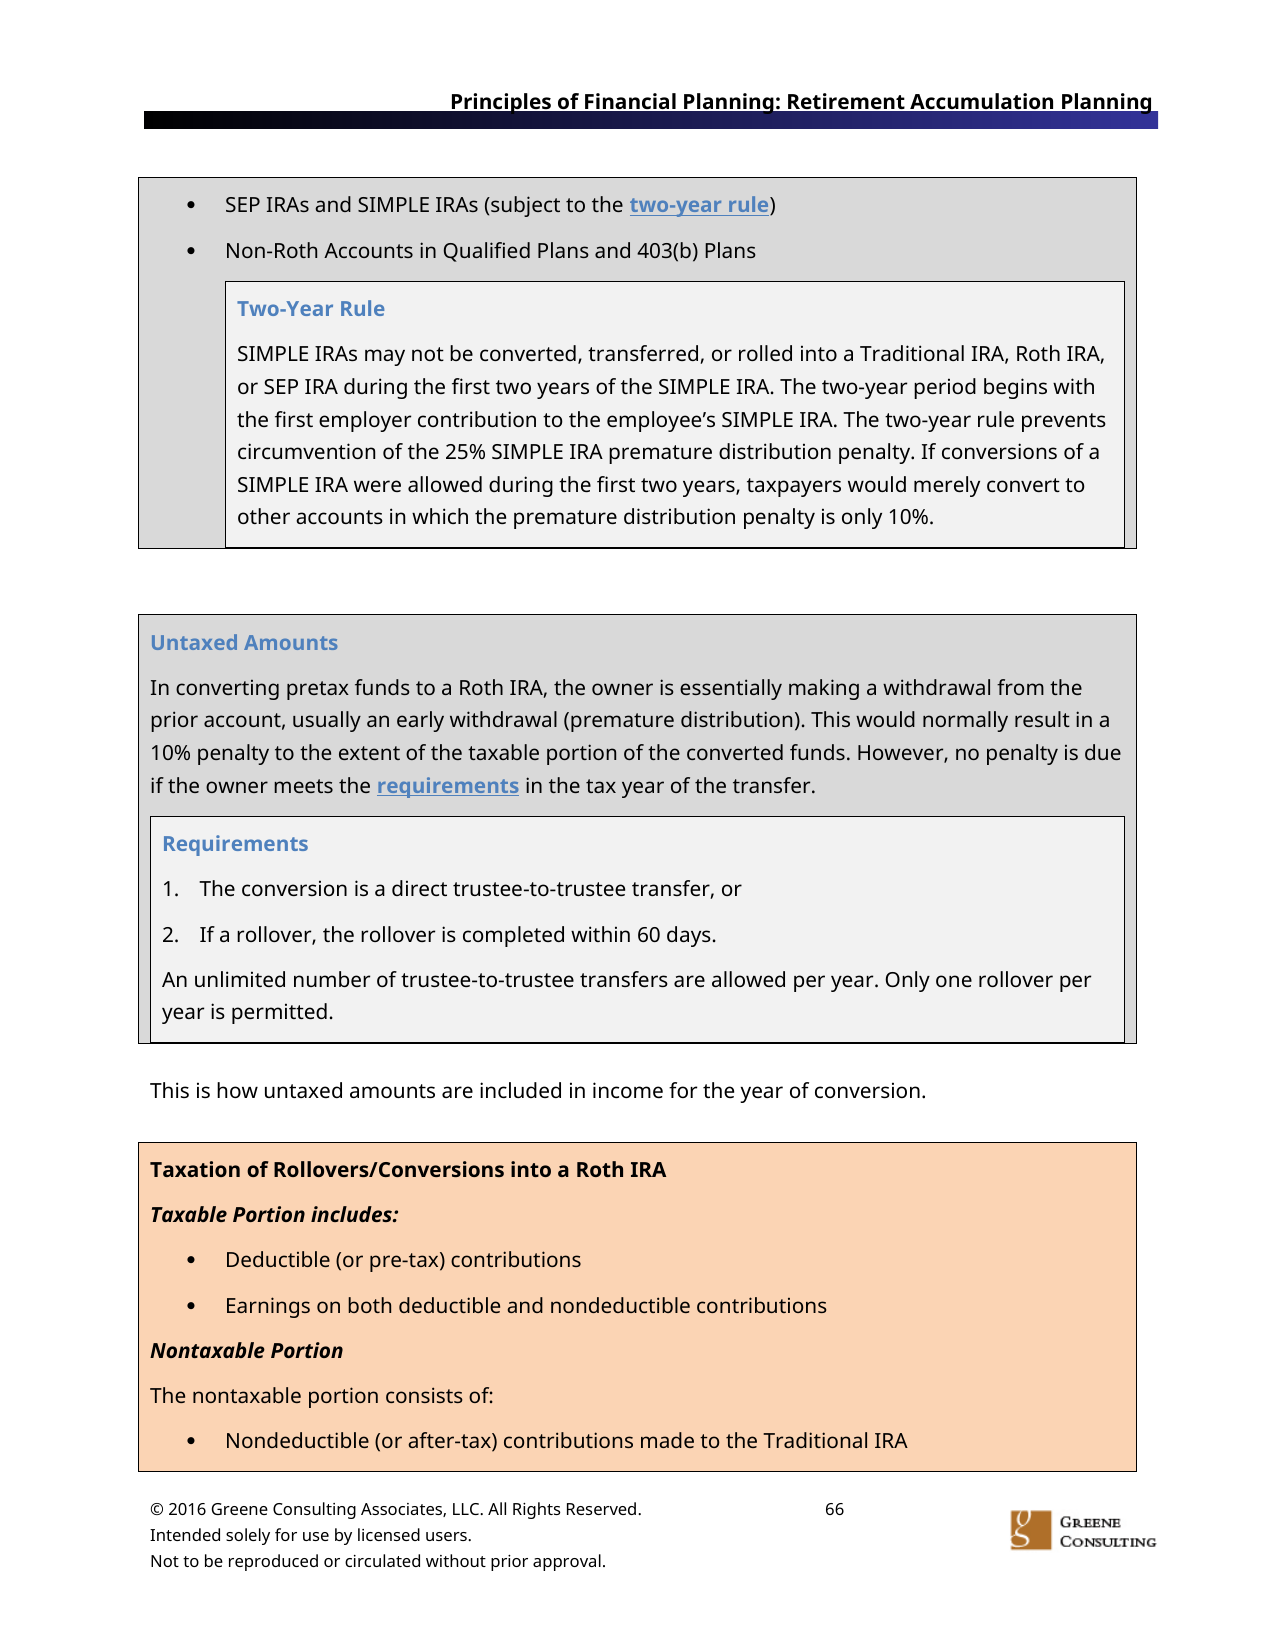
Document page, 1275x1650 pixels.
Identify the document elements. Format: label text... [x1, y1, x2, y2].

picture [1008, 1508, 1159, 1553]
table_header Untaxed Amounts In converting pretax funds to a Roth IRA, the owner is essentially making a withdrawal from the prior account, usually an early withdrawal (premature distribution). This would normally result in a 10% penalty to the extent of the taxable portion of the converted funds. However, no penalty is due if the owner meets the requirements in the tax year of the transfer. [139, 615, 1136, 1043]
table_header Taxation of Rollovers/Conversions into a Roth IRA Taxable Portion includes: Deductible (or pre-tax) contributions Earnings on both deductible and nondeductible contributions Nontaxable Portion The nontaxable portion consists of: Nondeductible (or after-tax) contributions made to the Traditional IRA [139, 1143, 1136, 1471]
text This is how untaxed amounts are included in income for the year of conversion. [150, 1077, 1125, 1105]
